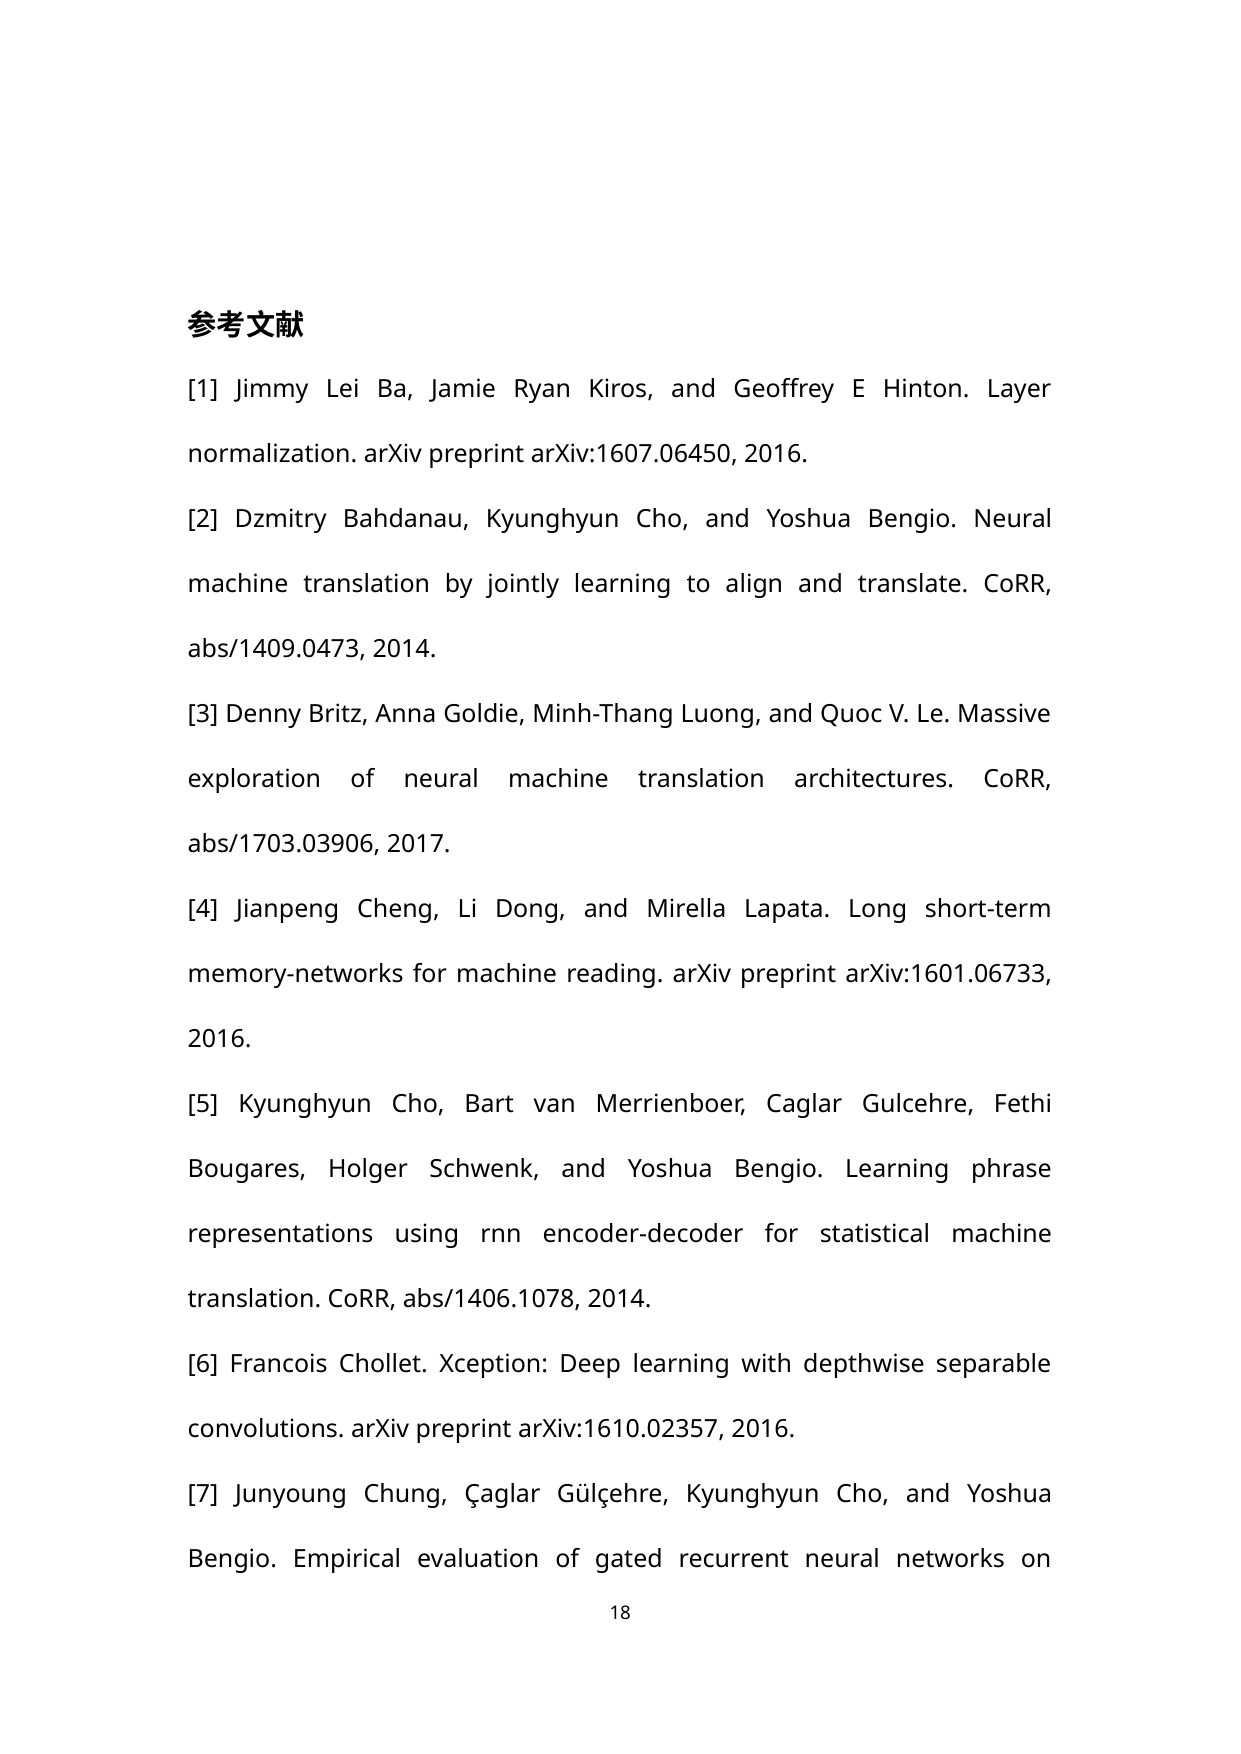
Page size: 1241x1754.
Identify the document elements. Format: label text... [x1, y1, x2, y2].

text [5] Kyunghyun Cho, Bart van Merrienboer, Caglar Gulcehre, Fethi Bougares, Holger Schwenk, and Yoshua Bengio. Learning phrase representations using rnn encoder-decoder for statistical machine translation. CoRR, abs/1406.1078, 2014. [187, 1070, 1053, 1330]
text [187, 1460, 1053, 1590]
text [1] Jimmy Lei Ba, Jamie Ryan Kiros, and Geoffrey E Hinton. Layer normalization. arXiv preprint arXiv:1607.06450, 2016. [187, 355, 1053, 485]
text [4] Jianpeng Cheng, Li Dong, and Mirella Lapata. Long short-term memory-networks for machine reading. arXiv preprint arXiv:1601.06733, 2016. [187, 875, 1053, 1070]
text [2] Dzmitry Bahdanau, Kyunghyun Cho, and Yoshua Bengio. Neural machine translation by jointly learning to align and translate. CoRR, abs/1409.0473, 2014. [187, 485, 1053, 680]
text 参考文献 [187, 290, 1053, 355]
text [3] Denny Britz, Anna Goldie, Minh-Thang Luong, and Quoc V. Le. Massive exploration of neural machine translation architectures. CoRR, abs/1703.03906, 2017. [187, 680, 1053, 875]
text [6] Francois Chollet. Xception: Deep learning with depthwise separable convolutions. arXiv preprint arXiv:1610.02357, 2016. [187, 1330, 1053, 1460]
